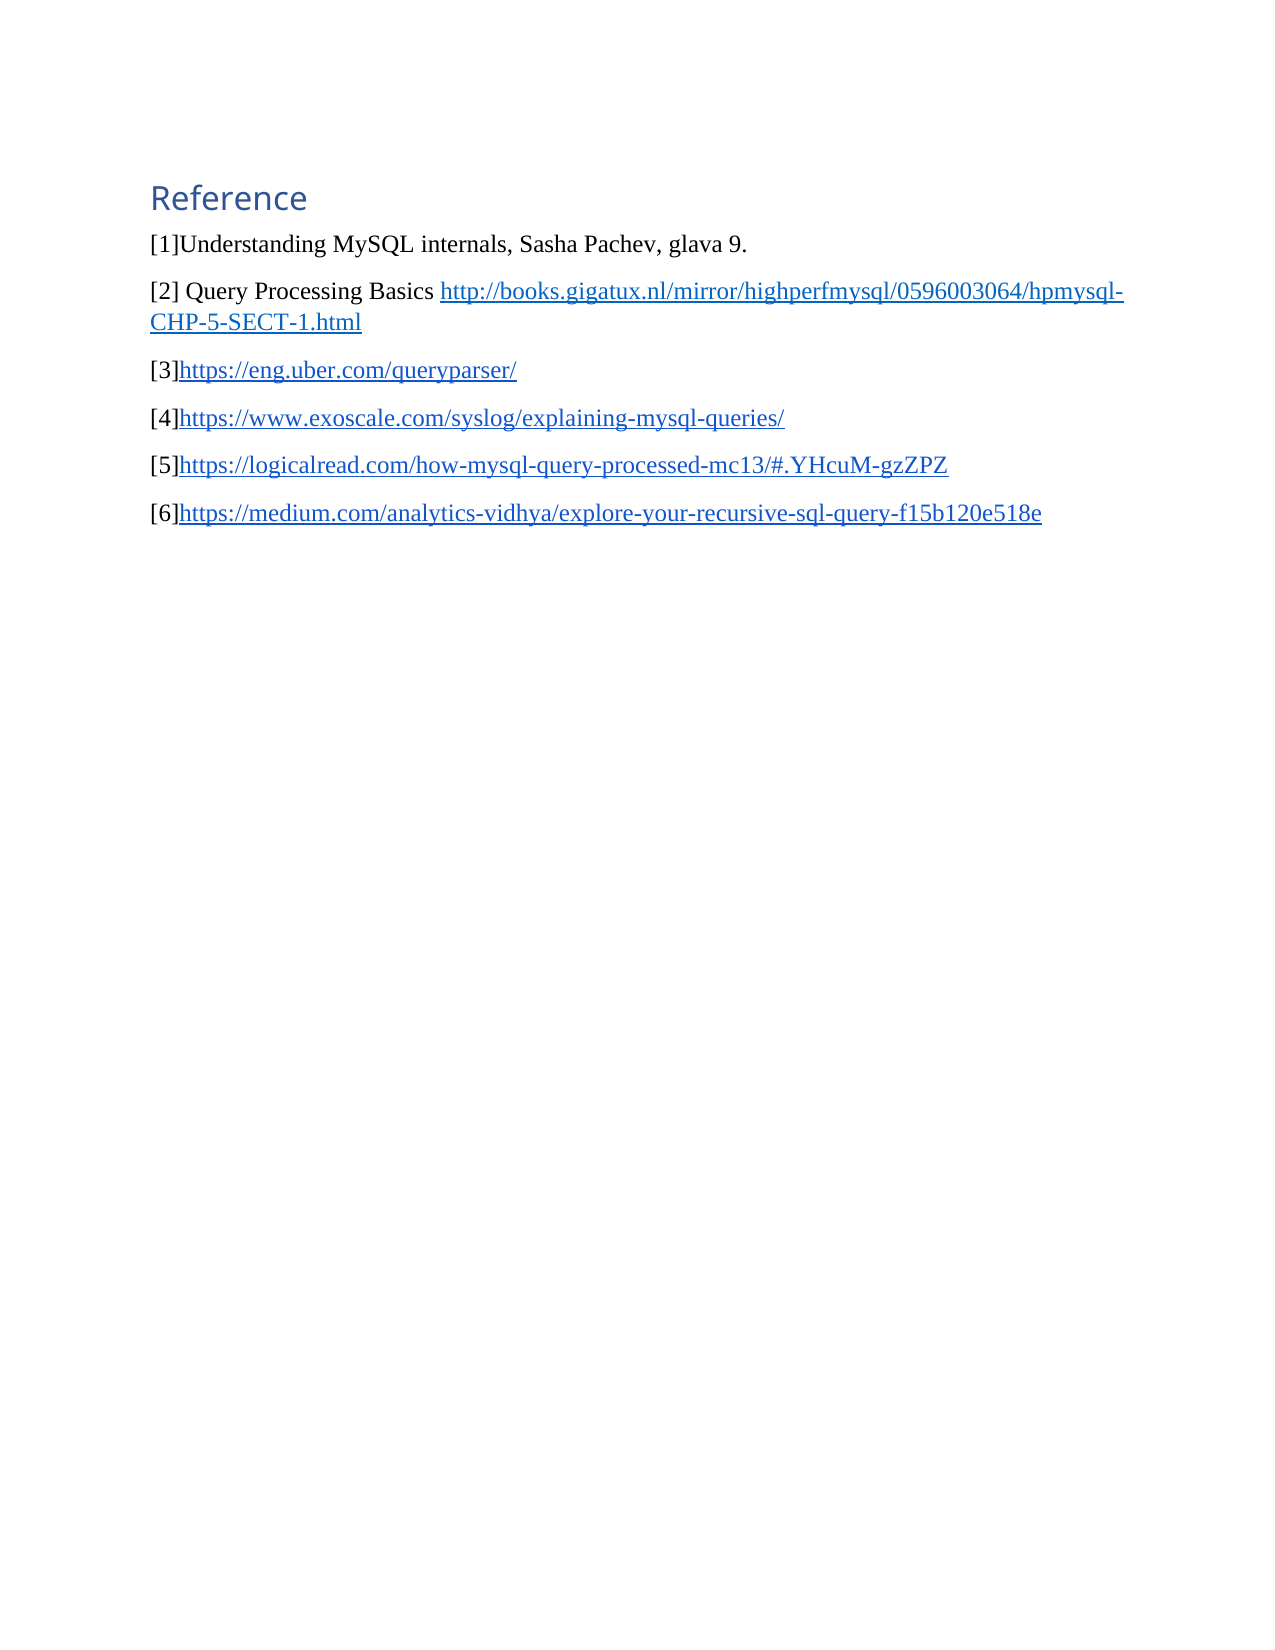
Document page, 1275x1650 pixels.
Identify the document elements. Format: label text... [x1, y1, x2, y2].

text [5]https://logicalread.com/how-mysql-query-processed-mc13/#.YHcuM-gzZPZ [150, 451, 1125, 479]
text [1]Understanding MySQL internals, Sasha Pachev, glava 9. [150, 229, 1125, 257]
subtitle Reference [150, 175, 1125, 220]
text [3]https://eng.uber.com/queryparser/ [150, 355, 1125, 384]
text [4]https://www.exoscale.com/syslog/explaining-mysql-queries/ [150, 403, 1125, 432]
text [6]https://medium.com/analytics-vidhya/explore-your-recursive-sql-query-f15b120e518e [150, 498, 1125, 527]
text [2] Query Processing Basics http://books.gigatux.nl/mirror/highperfmysql/0596003064/hpmysql-CHP-5-SECT-1.html [150, 276, 1125, 336]
